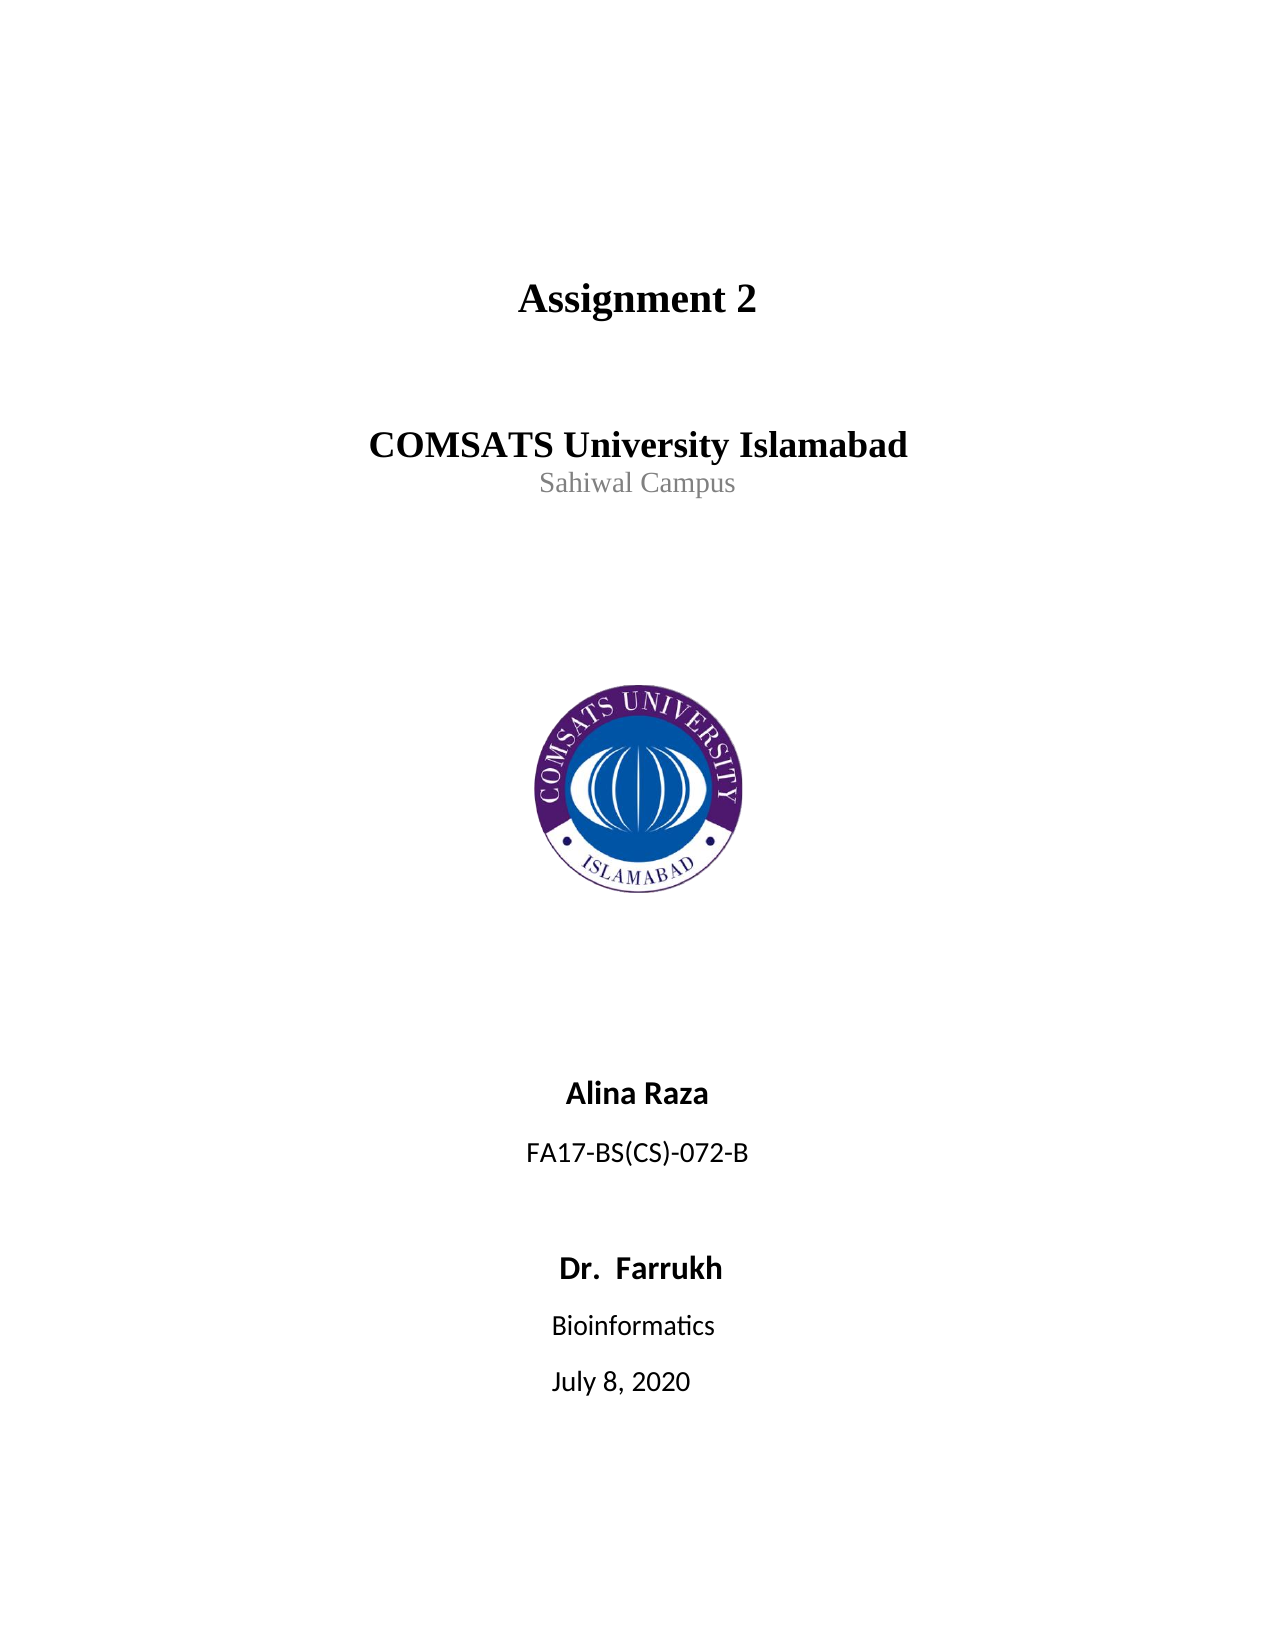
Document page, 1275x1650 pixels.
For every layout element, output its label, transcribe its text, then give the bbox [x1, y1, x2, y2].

title Assignment 2 [365, 274, 910, 322]
text Alina Raza [566, 1072, 1137, 1113]
text FA17-BS(CS)-072-B [365, 1134, 910, 1169]
picture [534, 685, 743, 893]
text COMSATS University Islamabad [366, 422, 910, 466]
text Dr. Farrukh Bioinformatics July 8, 2020 [552, 1247, 723, 1398]
text Sahiwal Campus [365, 466, 910, 499]
